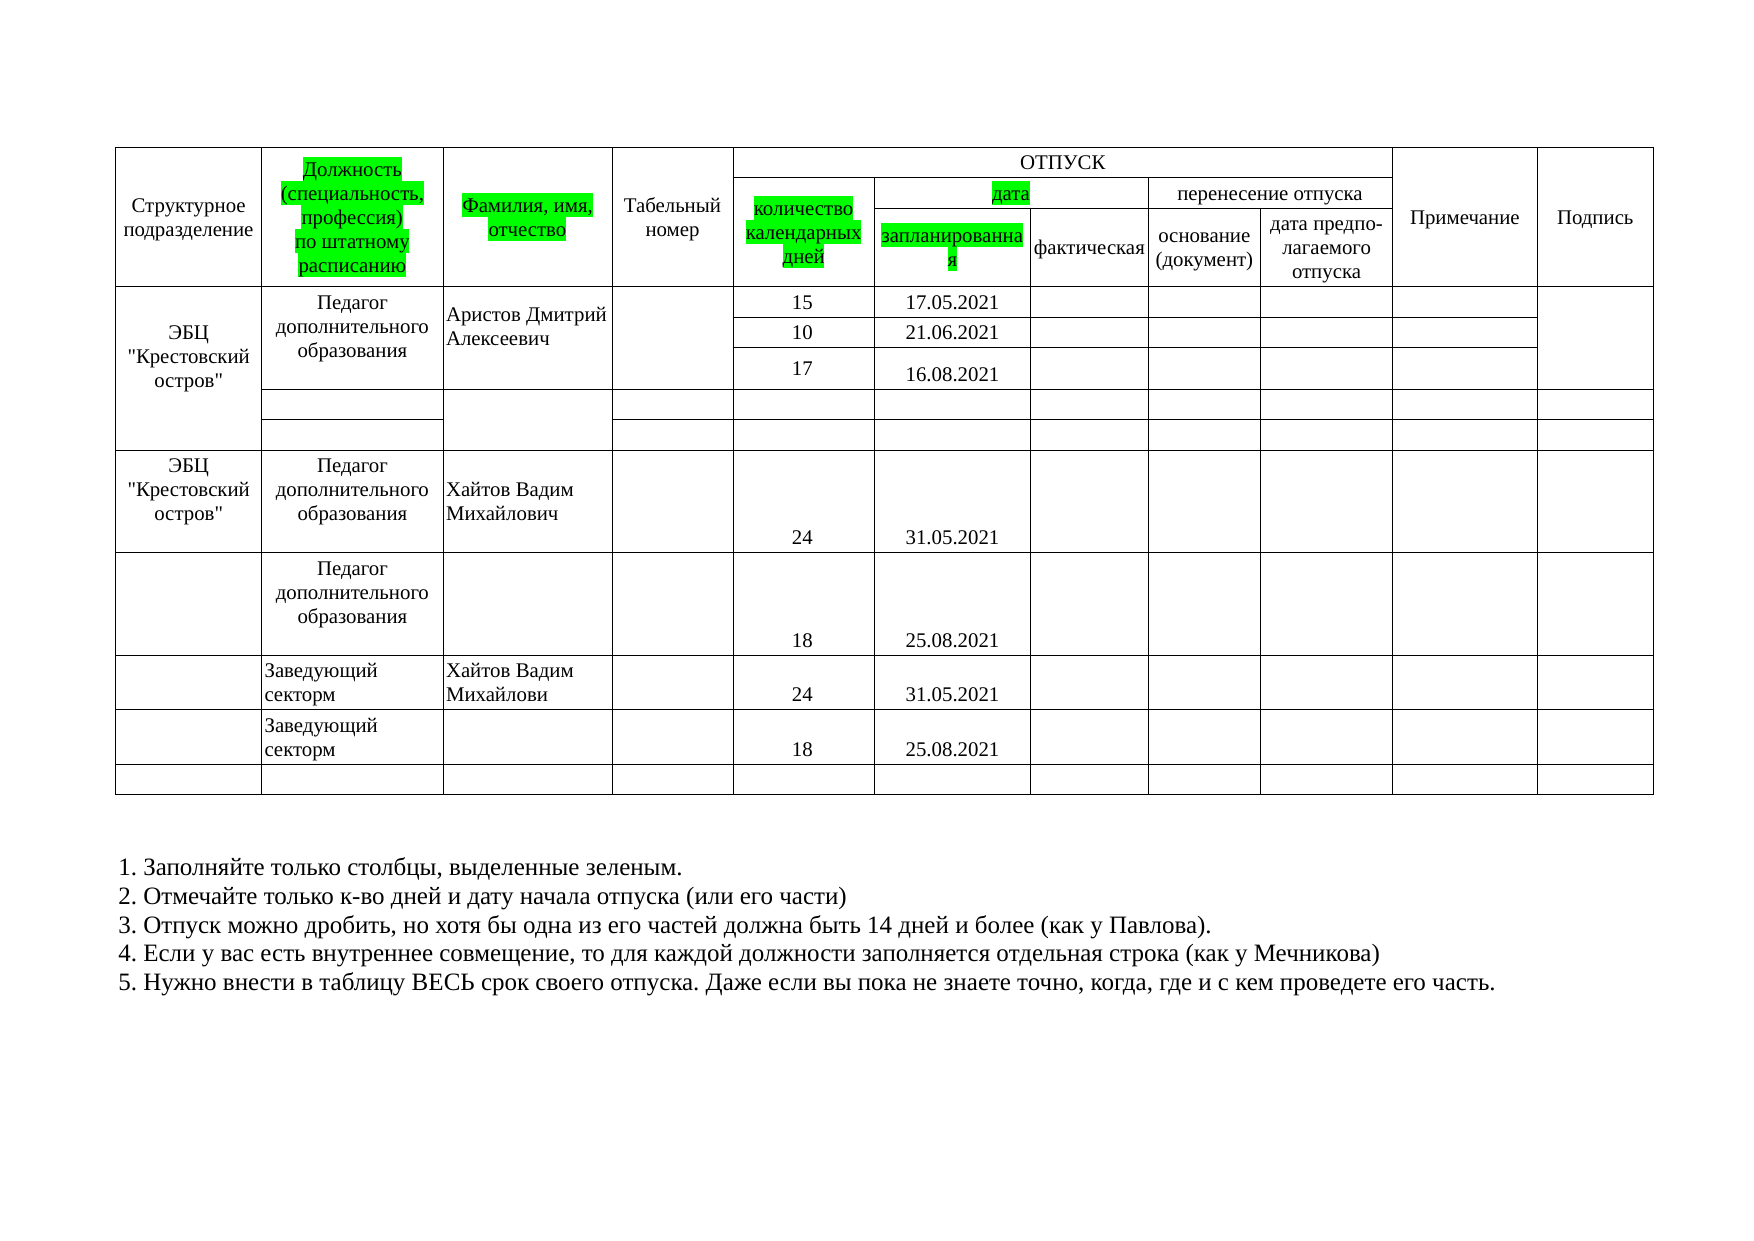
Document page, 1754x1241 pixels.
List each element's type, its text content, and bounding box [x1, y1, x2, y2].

table_cell 16.08.2021 [875, 348, 1030, 389]
table_cell [1031, 348, 1148, 389]
table_cell [1261, 451, 1392, 552]
table_cell [1031, 390, 1148, 419]
text 5. Нужно внести в таблицу ВЕСЬ срок своего отпуска. Даже если вы пока не знаете точно, когда, где и с кем проведете его часть. [118, 967, 1636, 996]
table_cell [1261, 553, 1392, 655]
table_cell 21.06.2021 [875, 318, 1030, 347]
table_cell [262, 765, 443, 794]
table_cell [1149, 553, 1260, 655]
table_header Примечание [1393, 148, 1537, 286]
table_header Табельный номер [613, 148, 733, 286]
table_cell Педагог дополнительного образования [262, 553, 443, 655]
table_header Фамилия, имя, отчество [444, 148, 612, 286]
table_cell [1261, 287, 1392, 317]
table_cell [613, 656, 733, 709]
table_cell [262, 390, 443, 419]
table_cell 31.05.2021 [875, 451, 1030, 552]
table_cell 24 [734, 451, 874, 552]
table_cell [1393, 656, 1537, 709]
table_cell ЭБЦ "Крестовский остров" [116, 451, 261, 552]
table_cell [875, 390, 1030, 419]
table_cell [1538, 710, 1653, 764]
table_cell [1031, 420, 1148, 450]
table_cell [1149, 287, 1260, 317]
table_cell 24 [734, 656, 874, 709]
table_cell Педагог дополнительного образования [262, 287, 443, 389]
table_header ОТПУСК [734, 148, 1392, 177]
table_cell [1538, 390, 1653, 419]
table_cell [116, 765, 261, 794]
table_cell ЭБЦ "Крестовский остров" [116, 287, 261, 450]
table_cell [613, 287, 733, 389]
table_cell [1393, 420, 1537, 450]
table_cell [1031, 765, 1148, 794]
table_cell [1031, 318, 1148, 347]
table_cell 15 [734, 287, 874, 317]
table_cell [1261, 348, 1392, 389]
table_cell 25.08.2021 [875, 710, 1030, 764]
table_cell 10 [734, 318, 874, 347]
table_cell [1538, 656, 1653, 709]
table_cell [1031, 553, 1148, 655]
table_cell [1393, 348, 1537, 389]
table_cell 25.08.2021 [875, 553, 1030, 655]
table_cell [1393, 710, 1537, 764]
table_cell запланированная [875, 209, 1030, 286]
table_cell [444, 390, 612, 450]
table_cell [1261, 318, 1392, 347]
table_cell [116, 710, 261, 764]
table_header Подпись [1538, 148, 1653, 286]
table_cell [1393, 390, 1537, 419]
table_cell Заведующий секторм [262, 656, 443, 709]
table_cell основание (документ) [1149, 209, 1260, 286]
table_cell [1393, 287, 1537, 317]
table_cell [444, 553, 612, 655]
table_cell [734, 765, 874, 794]
table_cell 17 [734, 348, 874, 389]
table_cell дата предпо-лагаемого отпуска [1261, 209, 1392, 286]
table_cell [1538, 553, 1653, 655]
table_cell [1149, 656, 1260, 709]
table_cell [1538, 287, 1653, 389]
table_cell [613, 710, 733, 764]
table_cell [444, 710, 612, 764]
table_cell 18 [734, 710, 874, 764]
text 4. Если у вас есть внутреннее совмещение, то для каждой должности заполняется отдельная строка (как у Мечникова) [118, 938, 1636, 967]
table_cell [1149, 710, 1260, 764]
table_cell [1149, 318, 1260, 347]
text 3. Отпуск можно дробить, но хотя бы одна из его частей должна быть 14 дней и более (как у Павлова). [118, 910, 1636, 938]
table_cell [613, 420, 733, 450]
table_cell количество календарных дней [734, 178, 874, 286]
table_cell 17.05.2021 [875, 287, 1030, 317]
table_cell [613, 765, 733, 794]
table_cell [734, 390, 874, 419]
table_cell [1393, 553, 1537, 655]
table_cell [1261, 390, 1392, 419]
table_cell Хайтов Вадим Михайлович [444, 451, 612, 552]
table_cell [1261, 420, 1392, 450]
table_cell [1393, 318, 1537, 347]
table_cell перенесение отпуска [1149, 178, 1392, 208]
table_cell [1031, 287, 1148, 317]
table_cell [262, 420, 443, 450]
table_cell [444, 765, 612, 794]
table_cell [1149, 348, 1260, 389]
table_cell [1031, 656, 1148, 709]
table_cell [1149, 451, 1260, 552]
table_cell [1538, 451, 1653, 552]
table_cell Педагог дополнительного образования [262, 451, 443, 552]
table_cell 31.05.2021 [875, 656, 1030, 709]
table_cell [1149, 390, 1260, 419]
table_cell [116, 656, 261, 709]
table_cell [1393, 765, 1537, 794]
table_cell [734, 420, 874, 450]
table_cell Заведующий секторм [262, 710, 443, 764]
table_cell [1149, 765, 1260, 794]
table_cell [1149, 420, 1260, 450]
table_cell [1261, 656, 1392, 709]
table_cell 18 [734, 553, 874, 655]
table_cell дата [875, 178, 1148, 208]
text 1. Заполняйте только столбцы, выделенные зеленым. [118, 852, 1636, 881]
table_cell фактическая [1031, 209, 1148, 286]
table_cell [613, 451, 733, 552]
table_cell [1261, 710, 1392, 764]
table_cell [1261, 765, 1392, 794]
table_cell [613, 553, 733, 655]
table_cell [1538, 765, 1653, 794]
text 2. Отмечайте только к-во дней и дату начала отпуска (или его части) [118, 881, 1636, 910]
table_cell [875, 765, 1030, 794]
table_cell [1031, 451, 1148, 552]
table_header Должность (специальность, профессия) по штатному расписанию [262, 148, 443, 286]
table_cell [1538, 420, 1653, 450]
table_cell [1031, 710, 1148, 764]
table_cell Аристов Дмитрий Алексеевич [444, 287, 612, 389]
table_cell [613, 390, 733, 419]
table_cell [1393, 451, 1537, 552]
table_cell [875, 420, 1030, 450]
table_cell [116, 553, 261, 655]
table_header Структурное подразделение [116, 148, 261, 286]
table_cell Хайтов Вадим Михайлови [444, 656, 612, 709]
